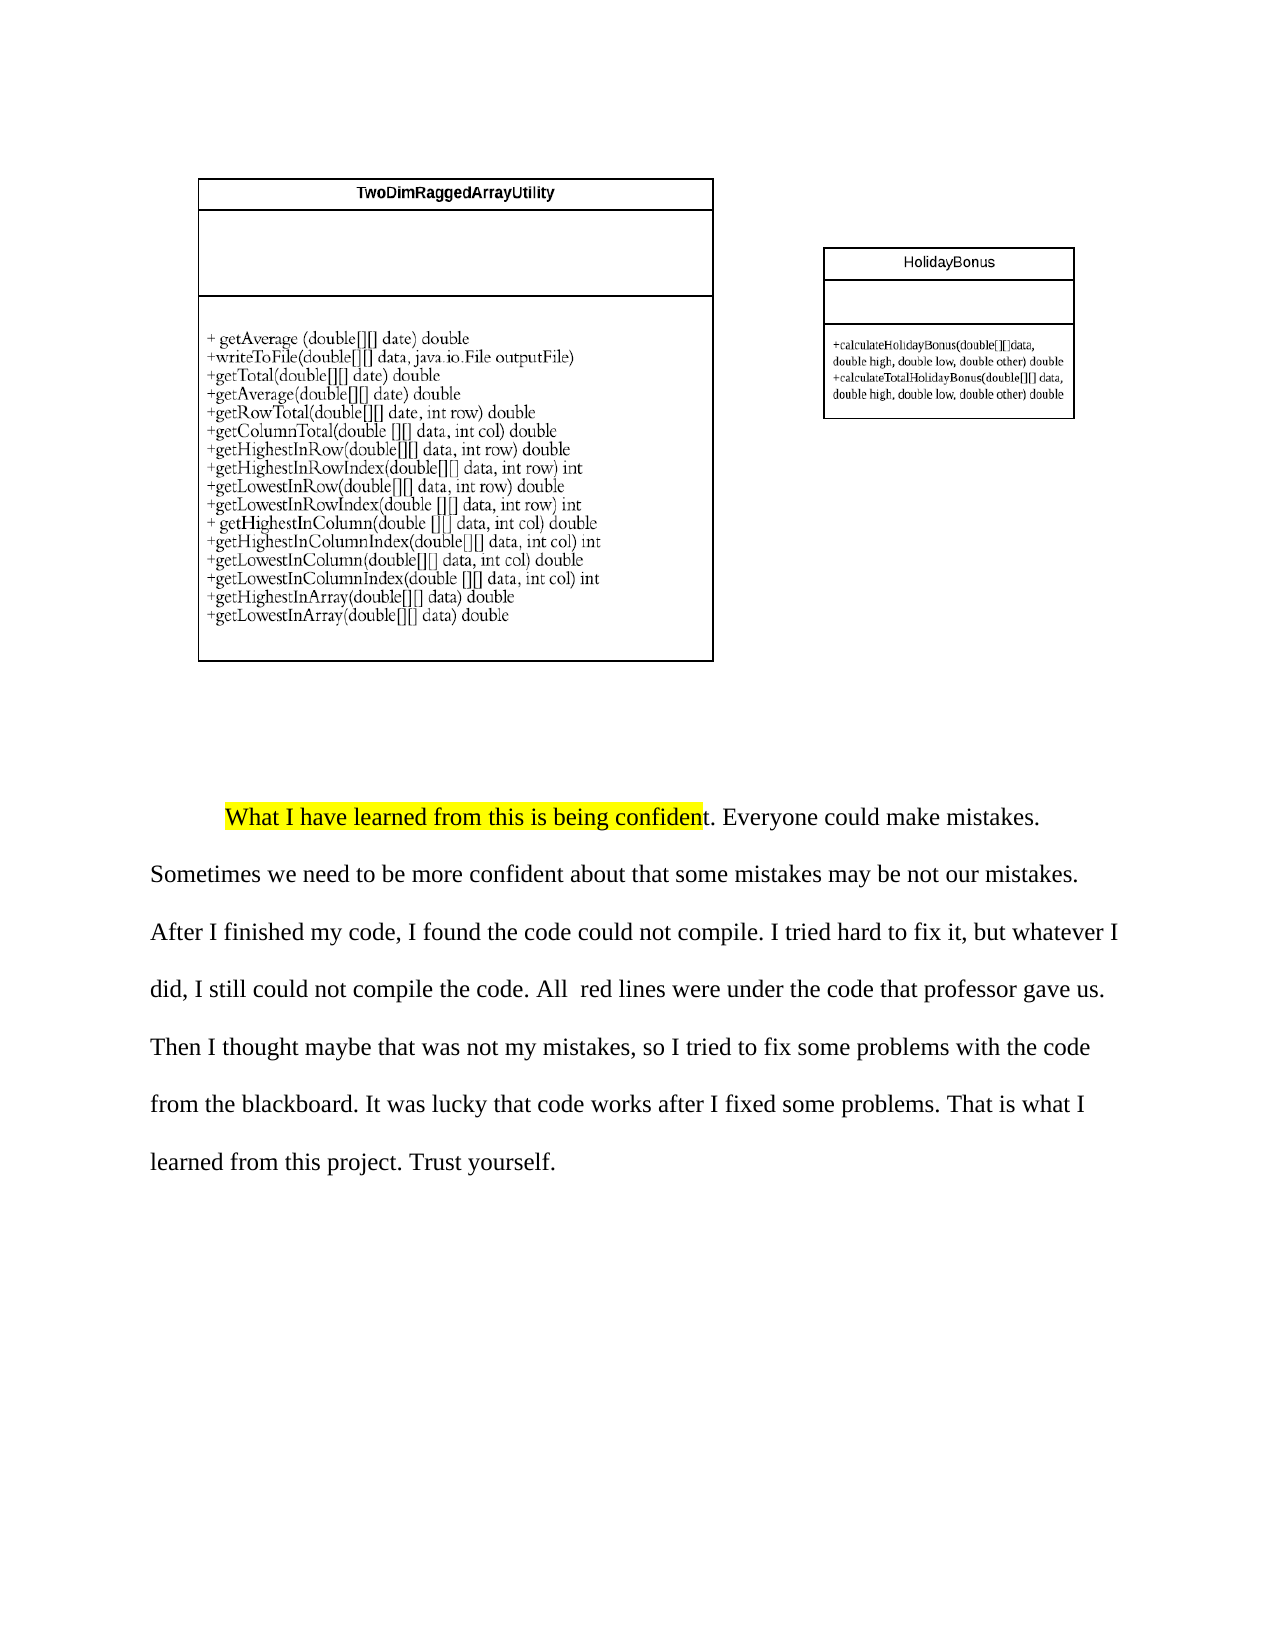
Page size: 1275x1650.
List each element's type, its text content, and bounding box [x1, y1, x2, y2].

picture [150, 150, 1149, 689]
text What I have learned from this is being confident. Everyone could make mistakes. Sometimes we need to be more confident about that some mistakes may be not our mistakes. After I finished my code, I found the code could not compile. I tried hard to fix it, but whatever I did, I still could not compile the code. All red lines were under the code that professor gave us. Then I thought maybe that was not my mistakes, so I tried to fix some problems with the code from the blackboard. It was lucky that code works after I fixed some problems. That is what I learned from this project. Trust yourself. [150, 802, 1125, 1175]
